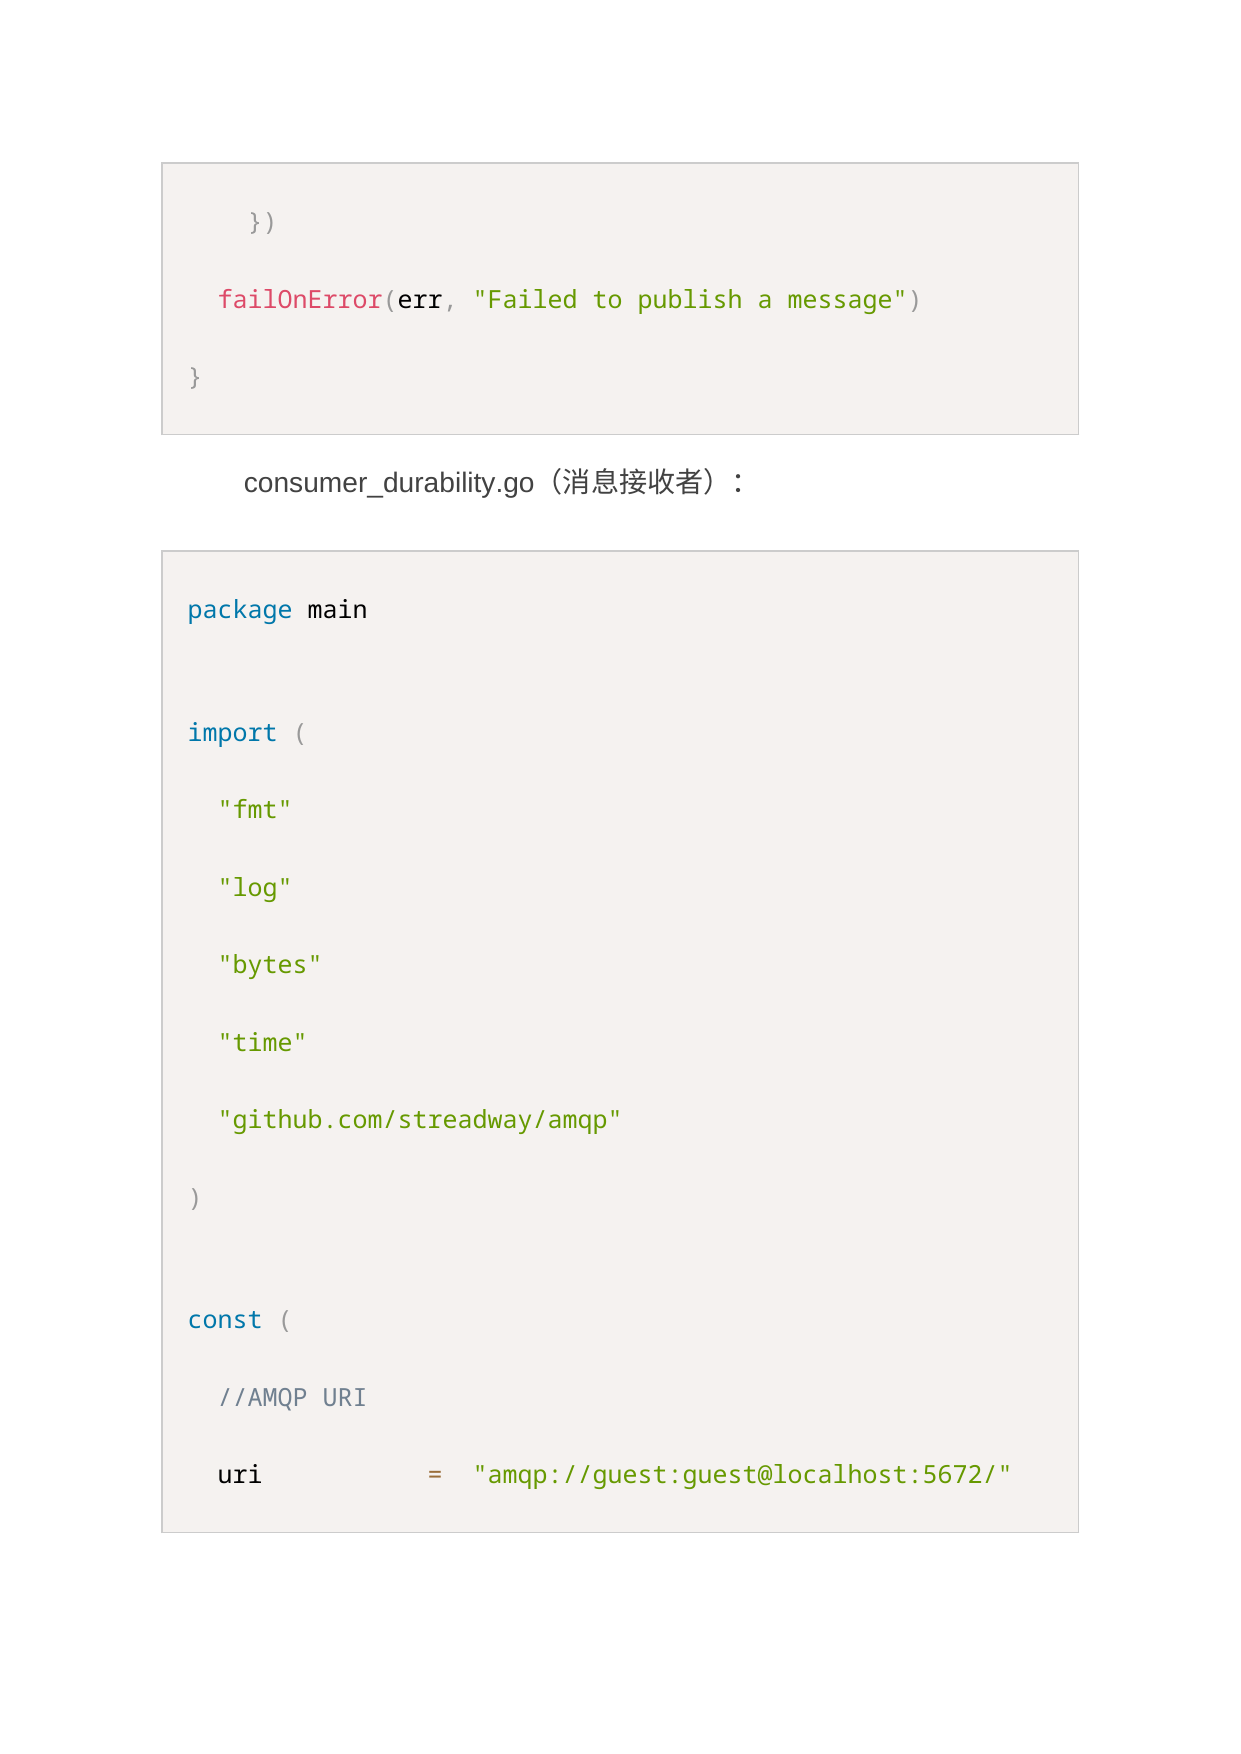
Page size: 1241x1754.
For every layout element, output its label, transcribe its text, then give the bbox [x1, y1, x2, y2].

text "github.com/streadway/amqp" [163, 1060, 1078, 1138]
text failOnError(err, "Failed to publish a message") [163, 239, 1078, 317]
text import ( [163, 673, 1078, 750]
text "bytes" [163, 905, 1078, 983]
text "fmt" [163, 750, 1078, 828]
text } [163, 317, 1078, 434]
text consumer_durability.go（消息接收者）： [187, 448, 1053, 513]
text uri = "amqp://guest:guest@localhost:5672/" [163, 1415, 1078, 1532]
text //AMQP URI [163, 1338, 1078, 1415]
text package main [163, 552, 1078, 628]
text "log" [163, 828, 1078, 905]
text const ( [163, 1260, 1078, 1338]
text }) [163, 164, 1078, 239]
text "time" [163, 983, 1078, 1060]
text ) [163, 1138, 1078, 1215]
